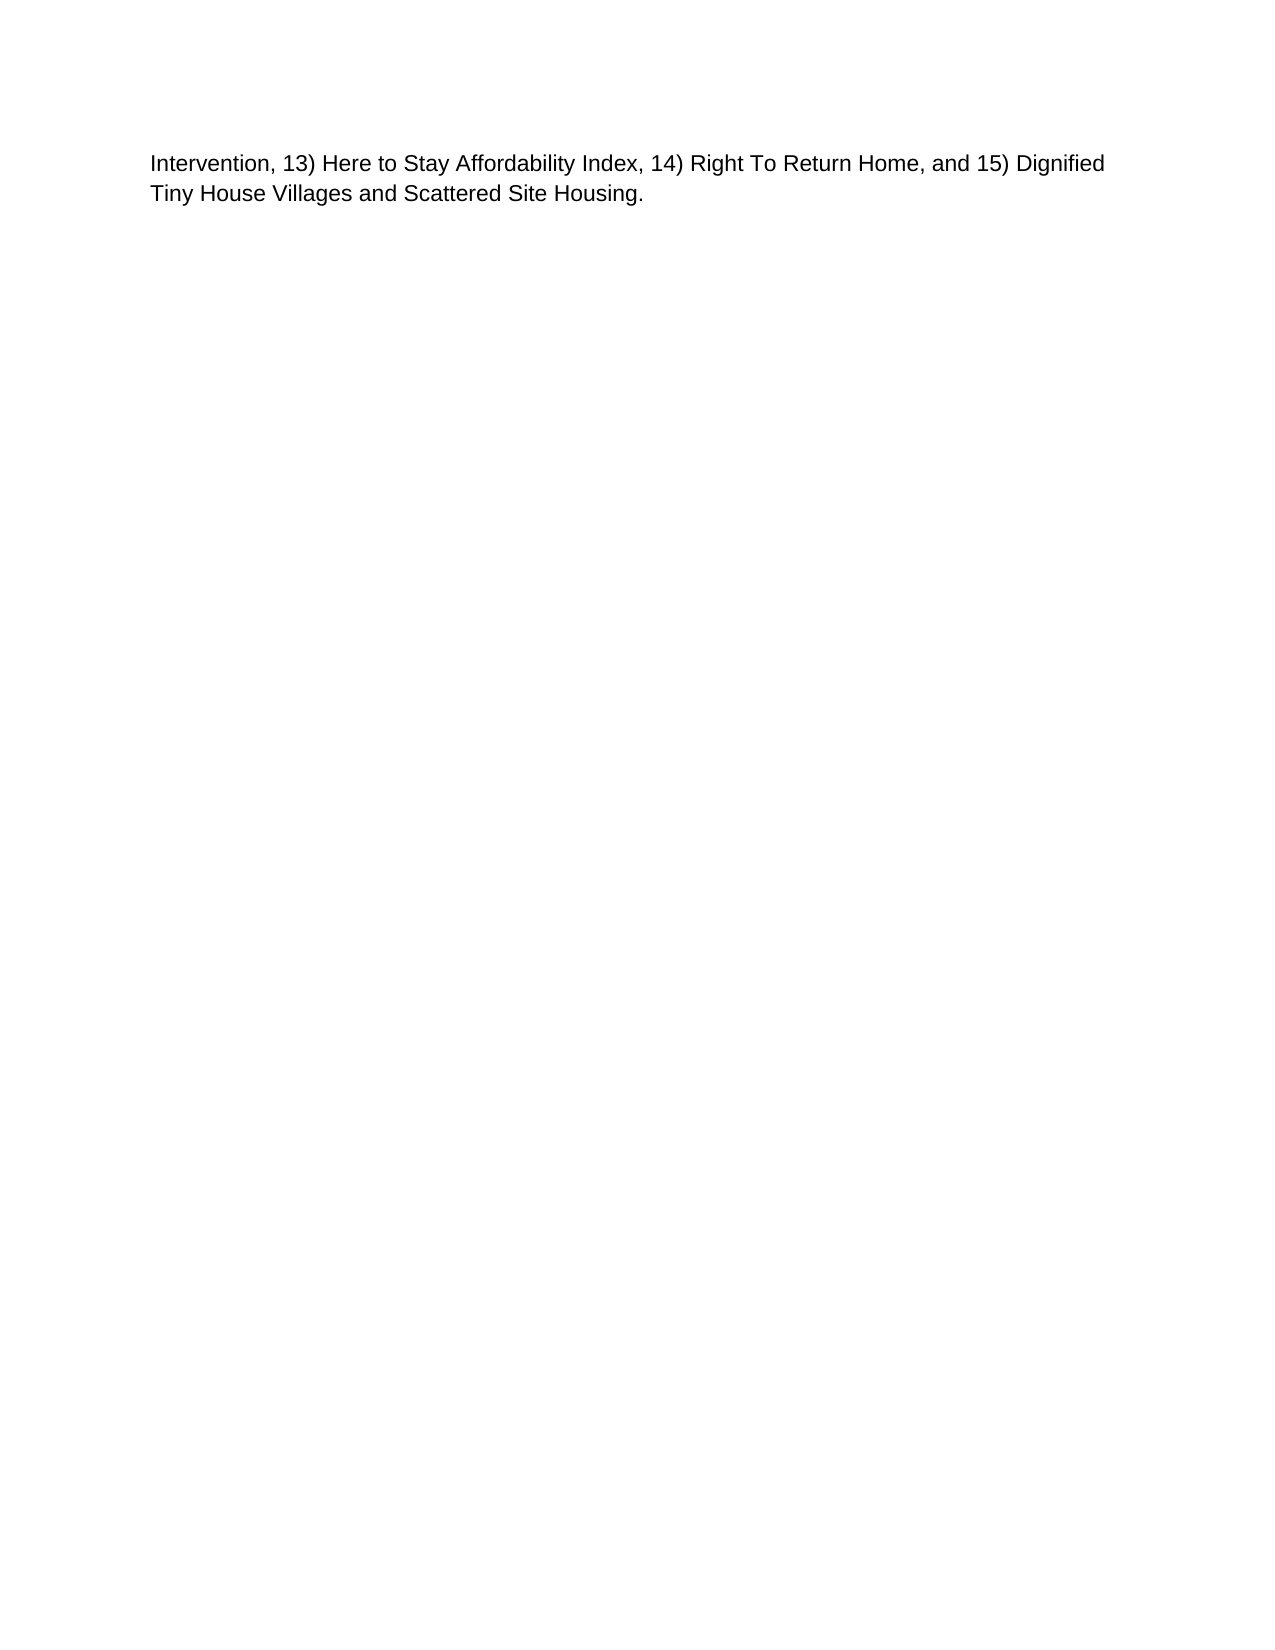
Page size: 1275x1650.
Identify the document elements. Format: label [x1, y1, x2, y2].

text [150, 150, 1125, 207]
